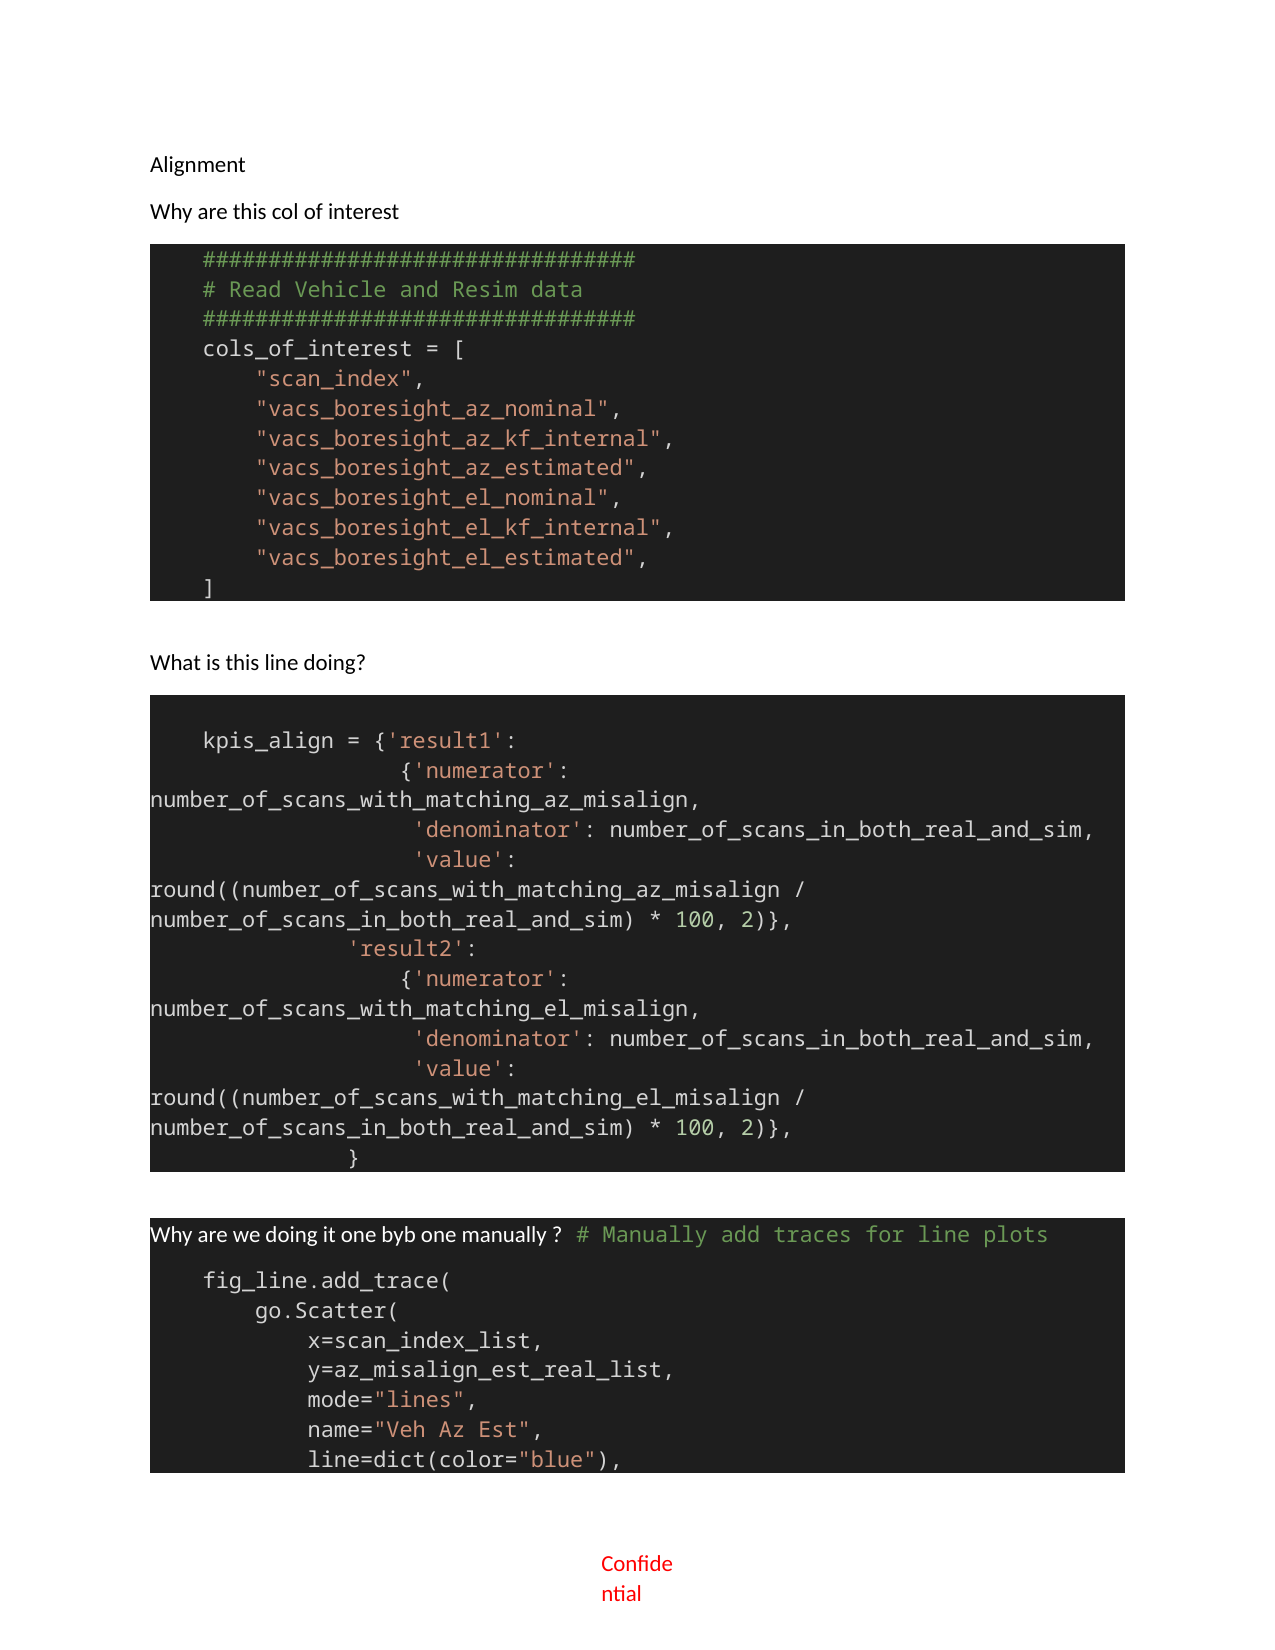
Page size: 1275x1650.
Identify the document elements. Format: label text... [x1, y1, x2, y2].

text What is this line doing? [150, 648, 1125, 676]
text {'numerator': number_of_scans_with_matching_el_misalign, [150, 963, 1125, 1023]
text name="Veh Az Est", [150, 1414, 1125, 1444]
text 'denominator': number_of_scans_in_both_real_and_sim, [150, 1023, 1125, 1052]
text mode="lines", [150, 1384, 1125, 1414]
text 'denominator': number_of_scans_in_both_real_and_sim, [150, 814, 1125, 844]
text "vacs_boresight_el_nominal", [150, 482, 1125, 512]
text "vacs_boresight_az_estimated", [150, 452, 1125, 482]
text {'numerator': number_of_scans_with_matching_az_misalign, [150, 754, 1125, 814]
text Alignment [150, 150, 1125, 178]
text "vacs_boresight_el_kf_internal", [150, 512, 1125, 542]
text "vacs_boresight_el_estimated", [150, 542, 1125, 571]
text "vacs_boresight_az_nominal", [150, 393, 1125, 422]
text ################################# [150, 303, 1125, 333]
text # Read Vehicle and Resim data [150, 273, 1125, 303]
text Why are we doing it one byb one manually ? # Manually add traces for line plots [150, 1218, 1125, 1248]
text fig_line.add_trace( [150, 1265, 1125, 1295]
text "scan_index", [150, 363, 1125, 393]
text ] [150, 571, 1125, 601]
text cols_of_interest = [ [150, 333, 1125, 363]
text kpis_align = {'result1': [150, 725, 1125, 754]
text Why are this col of interest [150, 197, 1125, 225]
text 'value': round((number_of_scans_with_matching_el_misalign / number_of_scans_in_both_real_and_sim) * 100, 2)}, [150, 1052, 1125, 1142]
text 'value': round((number_of_scans_with_matching_az_misalign / number_of_scans_in_both_real_and_sim) * 100, 2)}, [150, 844, 1125, 933]
text x=scan_index_list, [150, 1324, 1125, 1354]
text ################################# [150, 244, 1125, 273]
text } [150, 1142, 1125, 1172]
text go.Scatter( [150, 1295, 1125, 1324]
text "vacs_boresight_az_kf_internal", [150, 422, 1125, 452]
text 'result2': [150, 933, 1125, 963]
text y=az_misalign_est_real_list, [150, 1354, 1125, 1384]
text line=dict(color="blue"), [150, 1444, 1125, 1473]
